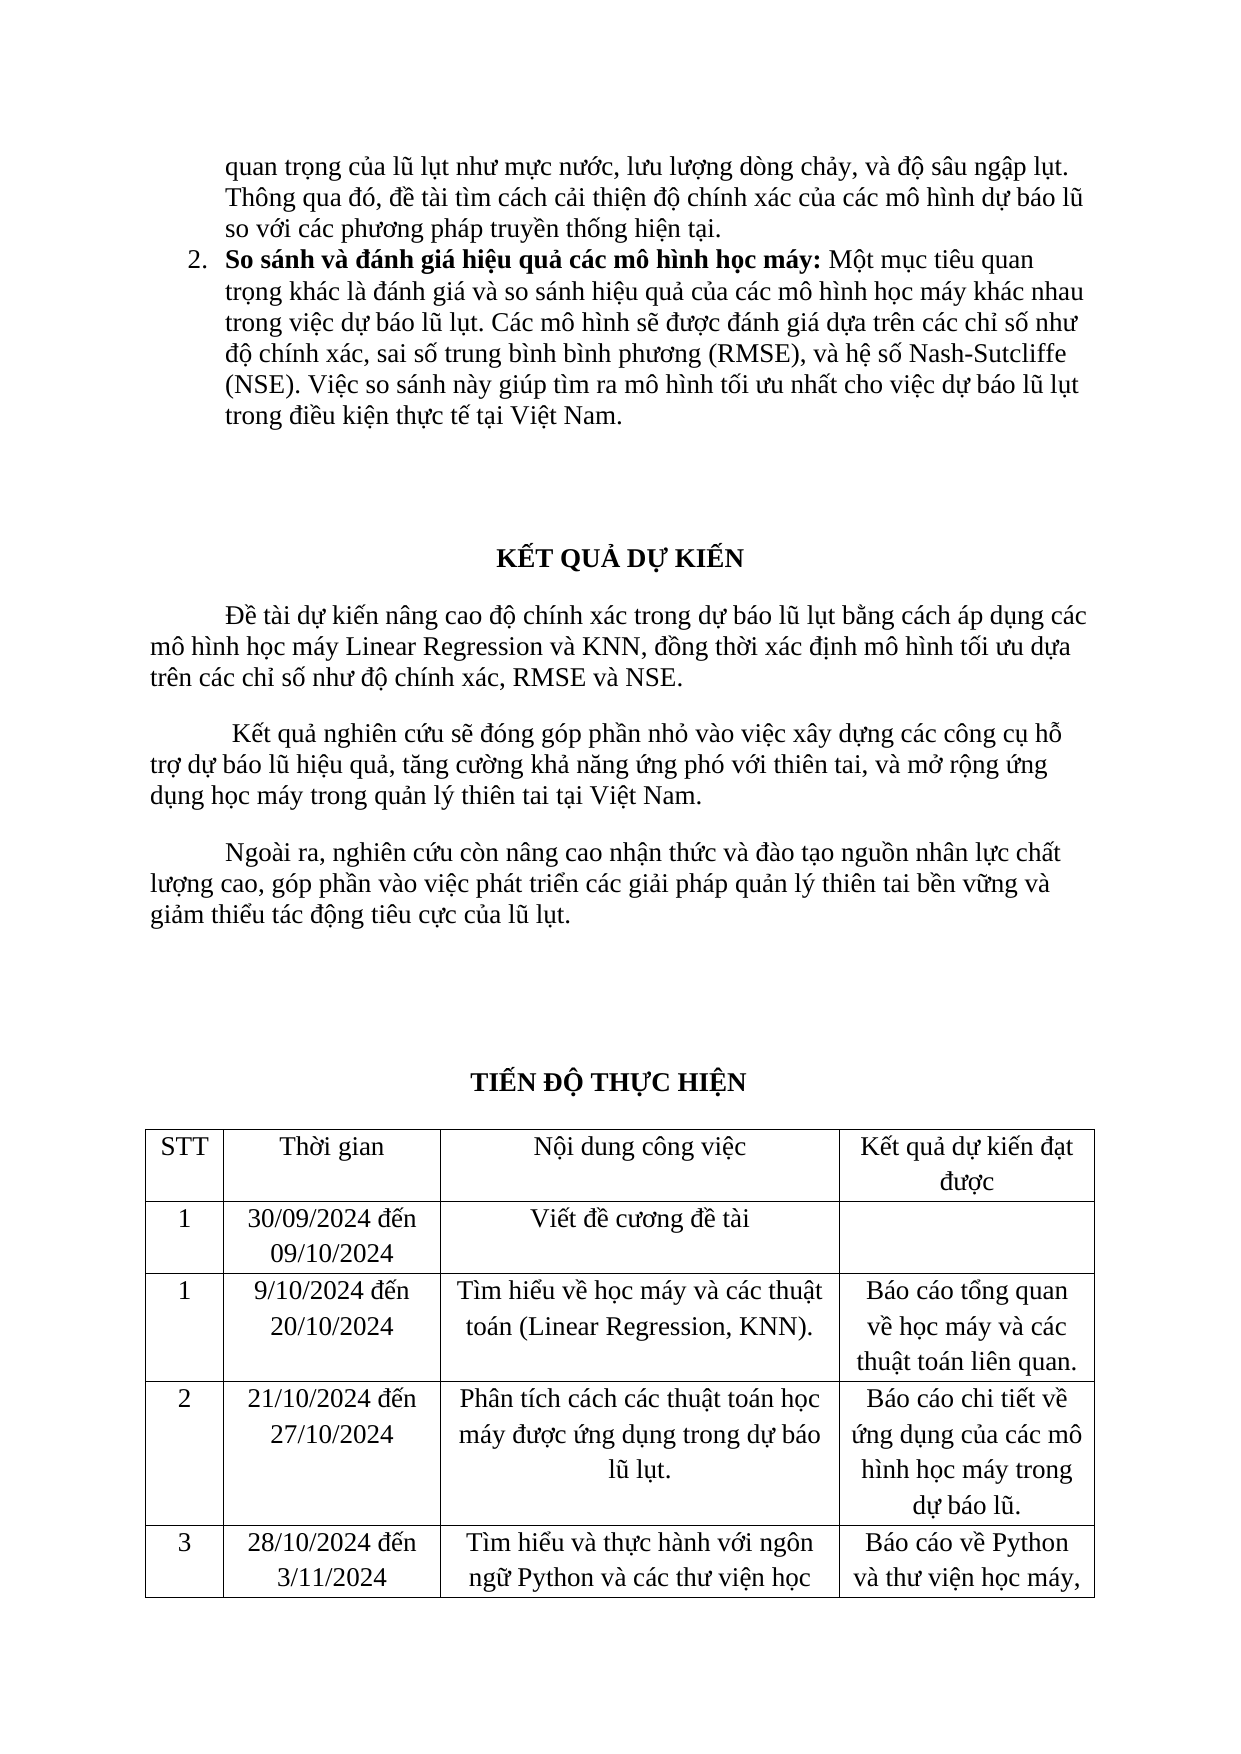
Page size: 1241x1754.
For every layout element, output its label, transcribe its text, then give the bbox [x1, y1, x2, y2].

text Ngoài ra, nghiên cứu còn nâng cao nhận thức và đào tạo nguồn nhân lực chất lượng cao, góp phần vào việc phát triển các giải pháp quản lý thiên tai bền vững và giảm thiểu tác động tiêu cực của lũ lụt. [150, 836, 1090, 929]
text Đề tài dự kiến nâng cao độ chính xác trong dự báo lũ lụt bằng cách áp dụng các mô hình học máy Linear Regression và KNN, đồng thời xác định mô hình tối ưu dựa trên các chỉ số như độ chính xác, RMSE và NSE. [150, 599, 1090, 692]
table_cell 3 [146, 1526, 223, 1597]
table_cell Tìm hiểu về học máy và các thuật toán (Linear Regression, KNN). [441, 1274, 839, 1381]
text Kết quả nghiên cứu sẽ đóng góp phần nhỏ vào việc xây dựng các công cụ hỗ trợ dự báo lũ hiệu quả, tăng cường khả năng ứng phó với thiên tai, và mở rộng ứng dụng học máy trong quản lý thiên tai tại Việt Nam. [150, 717, 1090, 811]
table_cell Báo cáo chi tiết về ứng dụng của các mô hình học máy trong dự báo lũ. [840, 1382, 1094, 1524]
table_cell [224, 1526, 440, 1597]
table_cell [840, 1202, 1094, 1273]
table_header Thời gian [224, 1130, 440, 1201]
table_cell 21/10/2024 đến 27/10/2024 [224, 1382, 440, 1524]
table_header Kết quả dự kiến đạt được [840, 1130, 1094, 1201]
text TIẾN ĐỘ THỰC HIỆN [150, 1066, 1090, 1097]
table_header STT [146, 1130, 223, 1201]
table_cell 2 [146, 1382, 223, 1524]
table_cell 1 [146, 1274, 223, 1381]
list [187, 150, 1090, 243]
table_cell Báo cáo tổng quan về học máy và các thuật toán liên quan. [840, 1274, 1094, 1381]
table_header Nội dung công việc [441, 1130, 839, 1201]
list So sánh và đánh giá hiệu quả các mô hình học máy: Một mục tiêu quan trọng khác là đánh giá và so sánh hiệu quả của các mô hình học máy khác nhau trong việc dự báo lũ lụt. Các mô hình sẽ được đánh giá dựa trên các chỉ số như độ chính xác, sai số trung bình bình phương (RMSE), và hệ số Nash-Sutcliffe (NSE). Việc so sánh này giúp tìm ra mô hình tối ưu nhất cho việc dự báo lũ lụt trong điều kiện thực tế tại Việt Nam. [187, 243, 1090, 430]
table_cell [441, 1526, 839, 1597]
table_cell 30/09/2024 đến 09/10/2024 [224, 1202, 440, 1273]
table_cell Phân tích cách các thuật toán học máy được ứng dụng trong dự báo lũ lụt. [441, 1382, 839, 1524]
table_cell Viết đề cương đề tài [441, 1202, 839, 1273]
table_cell 9/10/2024 đến 20/10/2024 [224, 1274, 440, 1381]
table_cell 1 [146, 1202, 223, 1273]
text KẾT QUẢ DỰ KIẾN [150, 543, 1090, 574]
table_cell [840, 1526, 1094, 1597]
